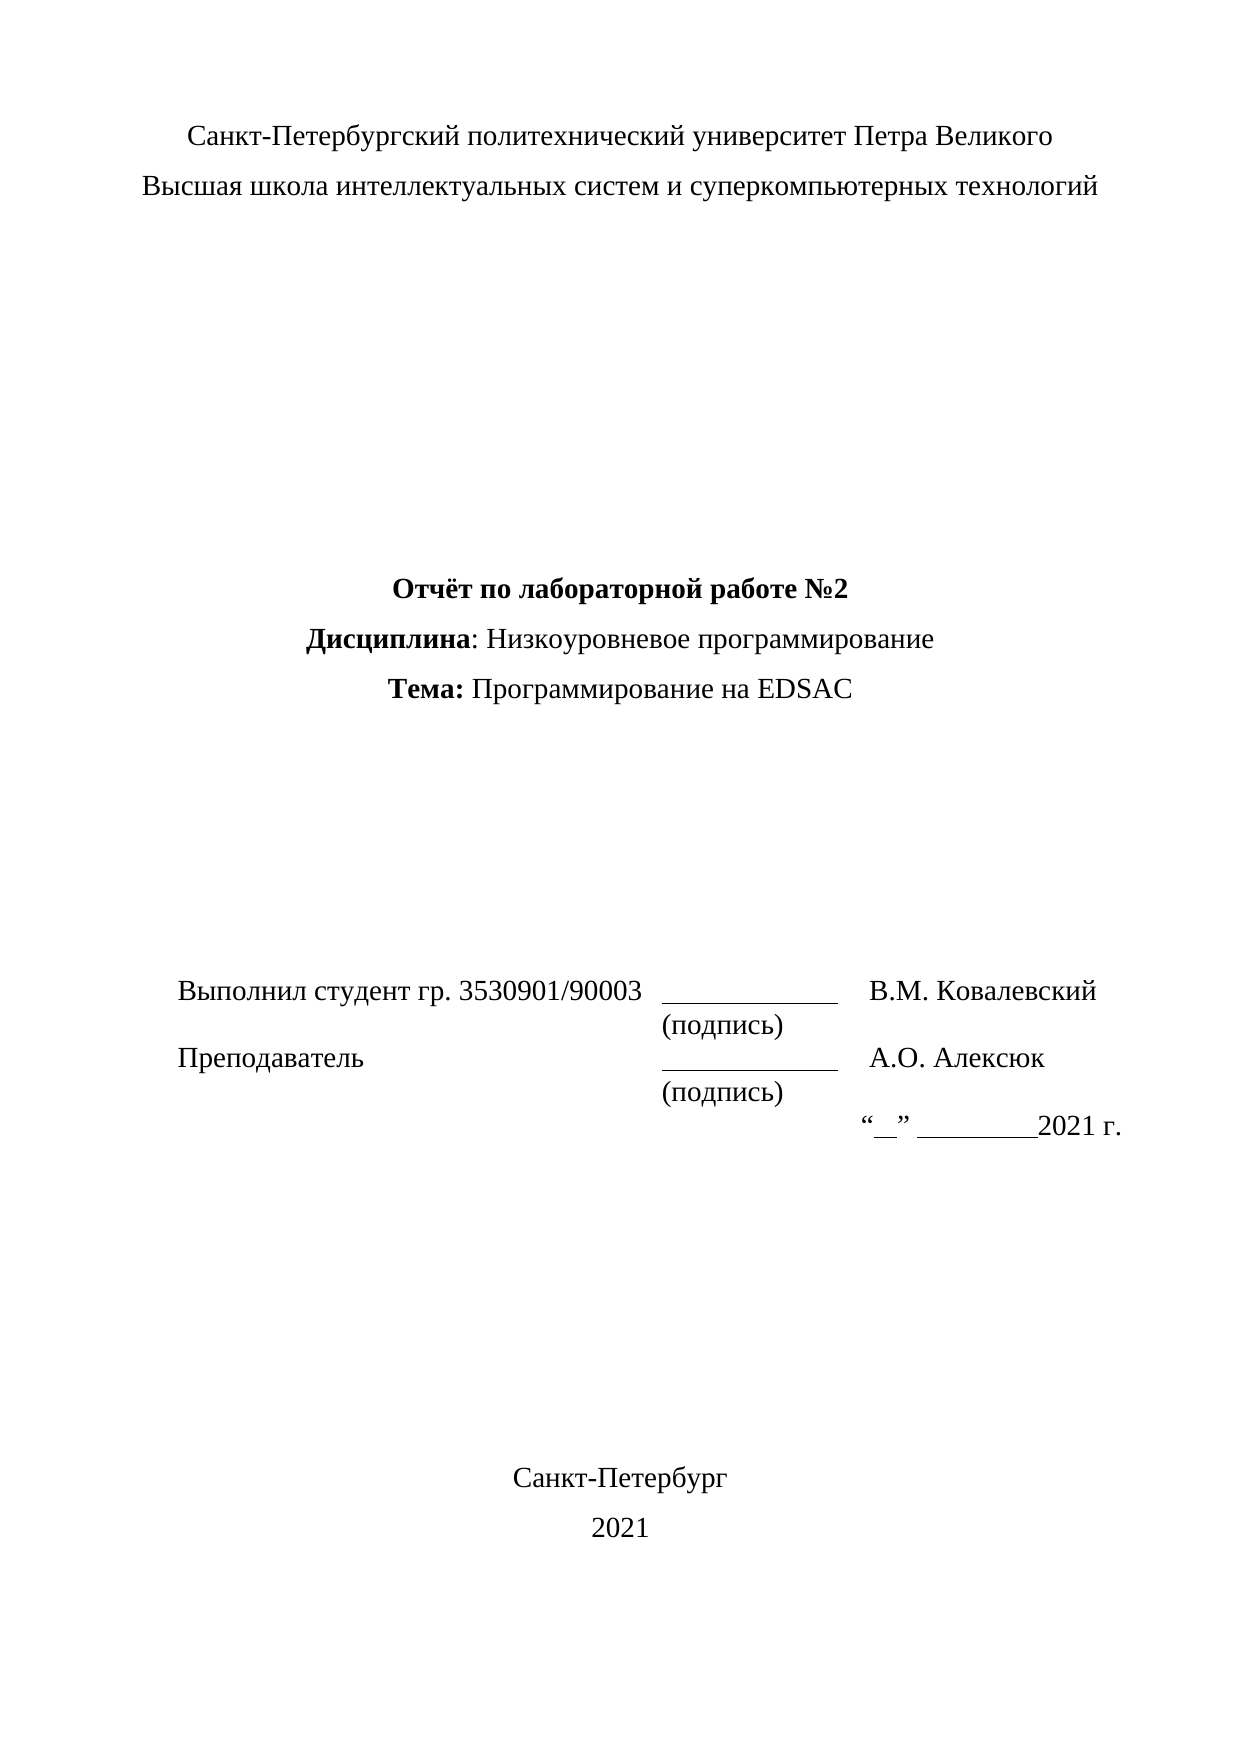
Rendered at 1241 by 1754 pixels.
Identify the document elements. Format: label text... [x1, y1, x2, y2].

text Тема: Программирование на EDSAC [118, 672, 1122, 705]
text Санкт-Петербург [118, 1460, 1122, 1493]
text (подпись) [177, 1007, 1122, 1041]
text Отчёт по лабораторной работе №2 [118, 571, 1122, 604]
text Выполнил студент гр. 3530901/90003 В.М. Ковалевский [177, 973, 1122, 1007]
text Преподаватель А.О. Алексюк [177, 1041, 1122, 1074]
text (подпись) [177, 1074, 1122, 1108]
text Санкт-Петербургский политехнический университет Петра Великого [118, 118, 1122, 152]
text Дисциплина: Низкоуровневое программирование [118, 621, 1122, 655]
text “ ” 2021 г. [237, 1108, 1122, 1141]
text 2021 [118, 1510, 1122, 1544]
text Высшая школа интеллектуальных систем и суперкомпьютерных технологий [118, 168, 1122, 202]
